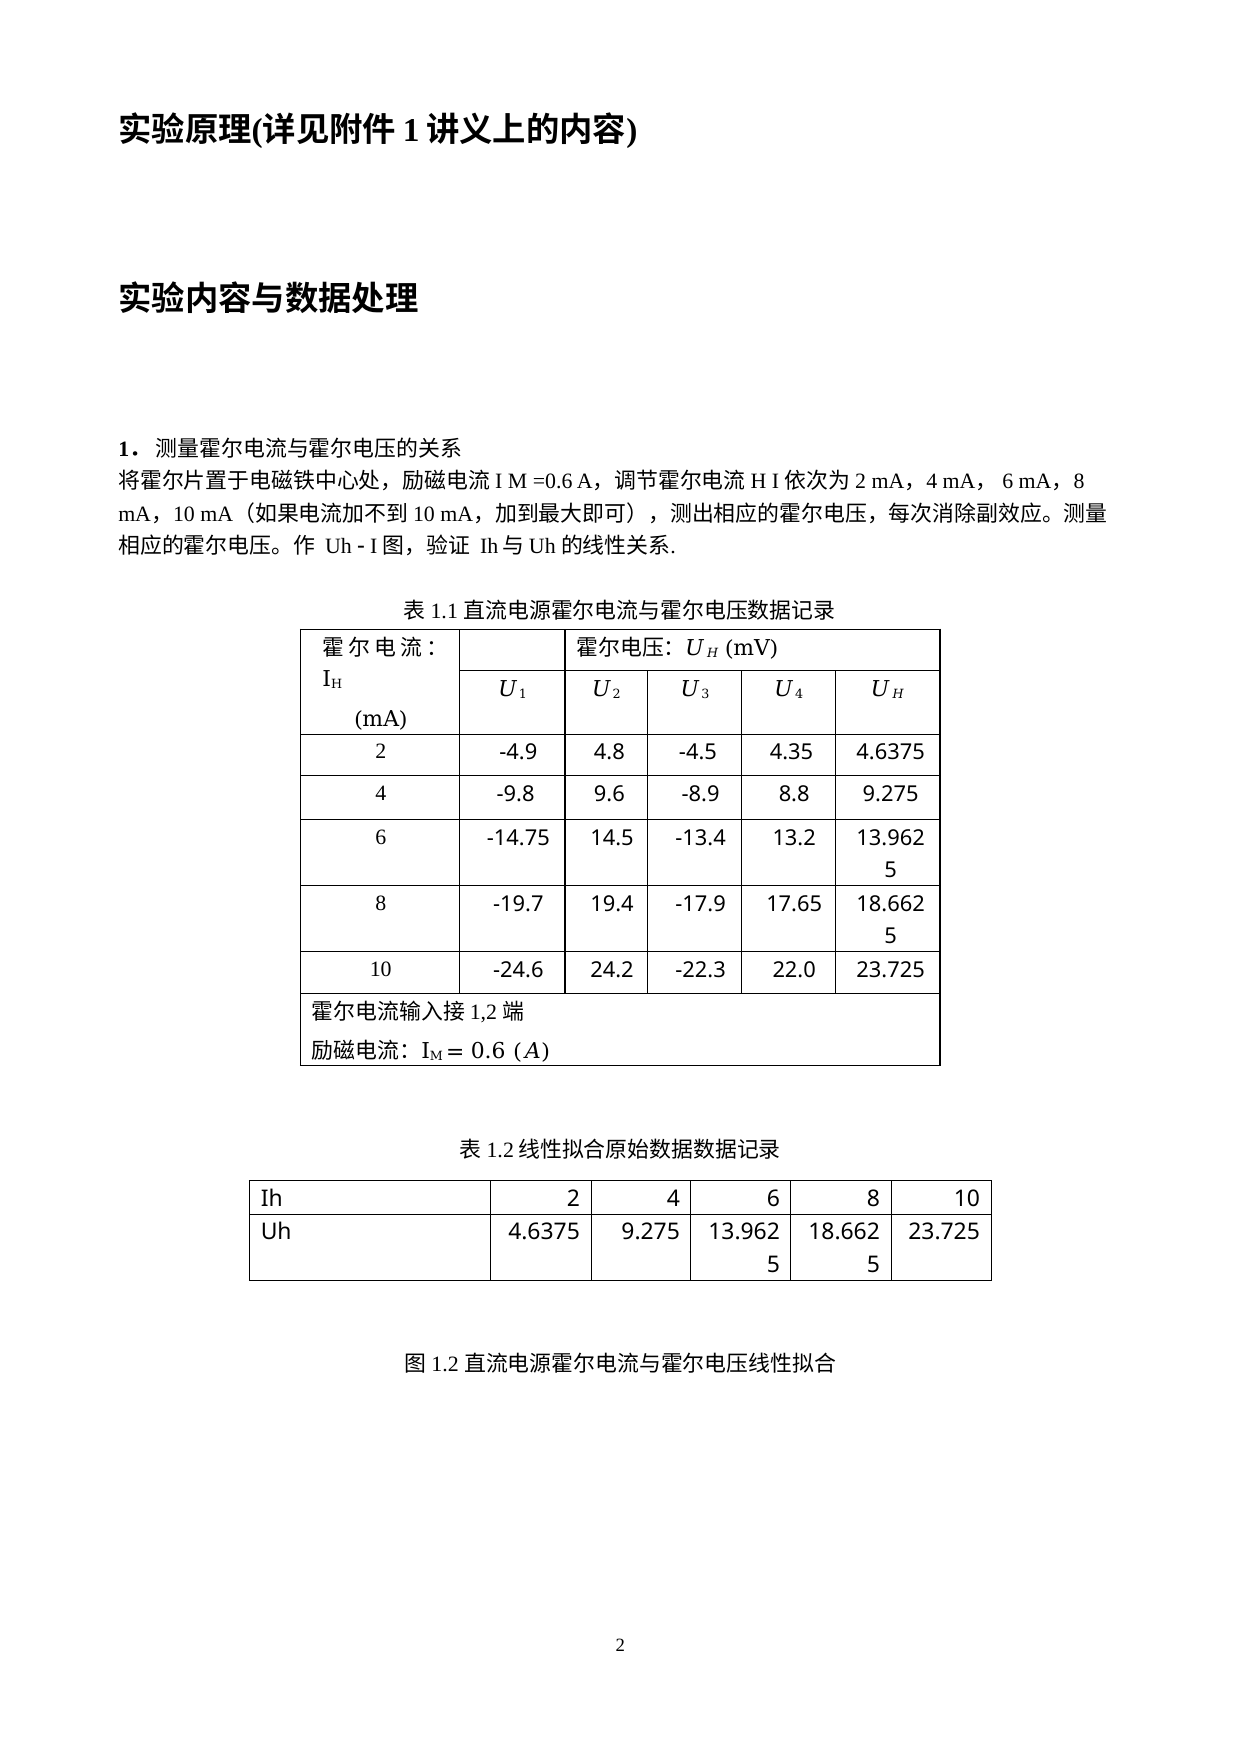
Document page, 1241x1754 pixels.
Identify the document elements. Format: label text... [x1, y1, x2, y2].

table_header 2 [491, 1181, 591, 1213]
table_cell 22.0 [742, 952, 835, 993]
table_cell 14.5 [566, 820, 647, 885]
table_cell 𝑈1 [460, 671, 564, 734]
table_cell 23.725 [836, 952, 939, 993]
table_cell -9.8 [460, 776, 564, 819]
table_cell 18.6625 [791, 1215, 891, 1279]
table_cell 18.6625 [836, 886, 939, 951]
list 表 1.2线性拟合原始数据数据记录 [118, 1131, 1122, 1164]
table_cell 8.8 [742, 776, 835, 819]
table_cell -24.6 [460, 952, 564, 993]
table_cell 19.4 [566, 886, 647, 951]
table_cell 13.9625 [836, 820, 939, 885]
table_header 6 [691, 1181, 790, 1213]
table_cell -13.4 [648, 820, 741, 885]
table_cell 9.275 [836, 776, 939, 819]
table_header 霍尔电压：𝑈𝐻 (mV) [566, 630, 939, 670]
table_cell 9.6 [566, 776, 647, 819]
subtitle 实验内容与数据处理 [118, 263, 1122, 328]
table_cell 10 [301, 952, 459, 993]
table_cell 24.2 [566, 952, 647, 993]
table_cell -19.7 [460, 886, 564, 951]
table_cell 4.6375 [491, 1215, 591, 1279]
table_cell -8.9 [648, 776, 741, 819]
table_cell 23.725 [892, 1215, 991, 1279]
list 图 1.2 直流电源霍尔电流与霍尔电压线性拟合 [118, 1346, 1122, 1378]
table_header [460, 630, 564, 670]
list 测量霍尔电流与霍尔电压的关系 [118, 430, 1122, 463]
table_cell 4.8 [566, 735, 647, 775]
table_header 4 [592, 1181, 690, 1213]
table_cell 9.275 [592, 1215, 690, 1279]
subtitle 实验原理(详见附件1讲义上的内容) [118, 95, 1122, 160]
table_cell 13.2 [742, 820, 835, 885]
table_cell Uh [250, 1215, 490, 1279]
table_cell 17.65 [742, 886, 835, 951]
text 将霍尔片置于电磁铁中心处，励磁电流 I M =0.6 A，调节霍尔电流 H I 依次为 2 mA，4 mA， 6 mA，8 mA，10 mA（如果电流加不到 10 mA，加到最大即可），测出相应的霍尔电压，每次消除副效应。测量相应的霍尔电压。作 Uh I 图，验证 Ih与Uh 的线性关系. [118, 463, 1122, 560]
table_cell 𝑈4 [742, 671, 835, 734]
table_cell 𝑈3 [648, 671, 741, 734]
table_header 霍尔电流：IH (mA) [301, 630, 459, 734]
table_header 8 [791, 1181, 891, 1213]
table_cell -22.3 [648, 952, 741, 993]
table_cell 4 [301, 776, 459, 819]
table_header 10 [892, 1181, 991, 1213]
table_cell -4.9 [460, 735, 564, 775]
table_cell 6 [301, 820, 459, 885]
table_cell 8 [301, 886, 459, 951]
table_cell 霍尔电流输入接 1,2 端 励磁电流：IM = 0.6 (𝐴) [301, 994, 939, 1065]
table_cell 𝑈2 [566, 671, 647, 734]
table_cell 13.9625 [691, 1215, 790, 1279]
table_cell 𝑈𝐻 [836, 671, 939, 734]
table_header Ih [250, 1181, 490, 1213]
table_cell 4.6375 [836, 735, 939, 775]
table_cell 2 [301, 735, 459, 775]
text 表 1.1 直流电源霍尔电流与霍尔电压数据记录 [117, 593, 1122, 625]
table_cell -14.75 [460, 820, 564, 885]
table_cell -4.5 [648, 735, 741, 775]
table_cell 4.35 [742, 735, 835, 775]
table_cell -17.9 [648, 886, 741, 951]
